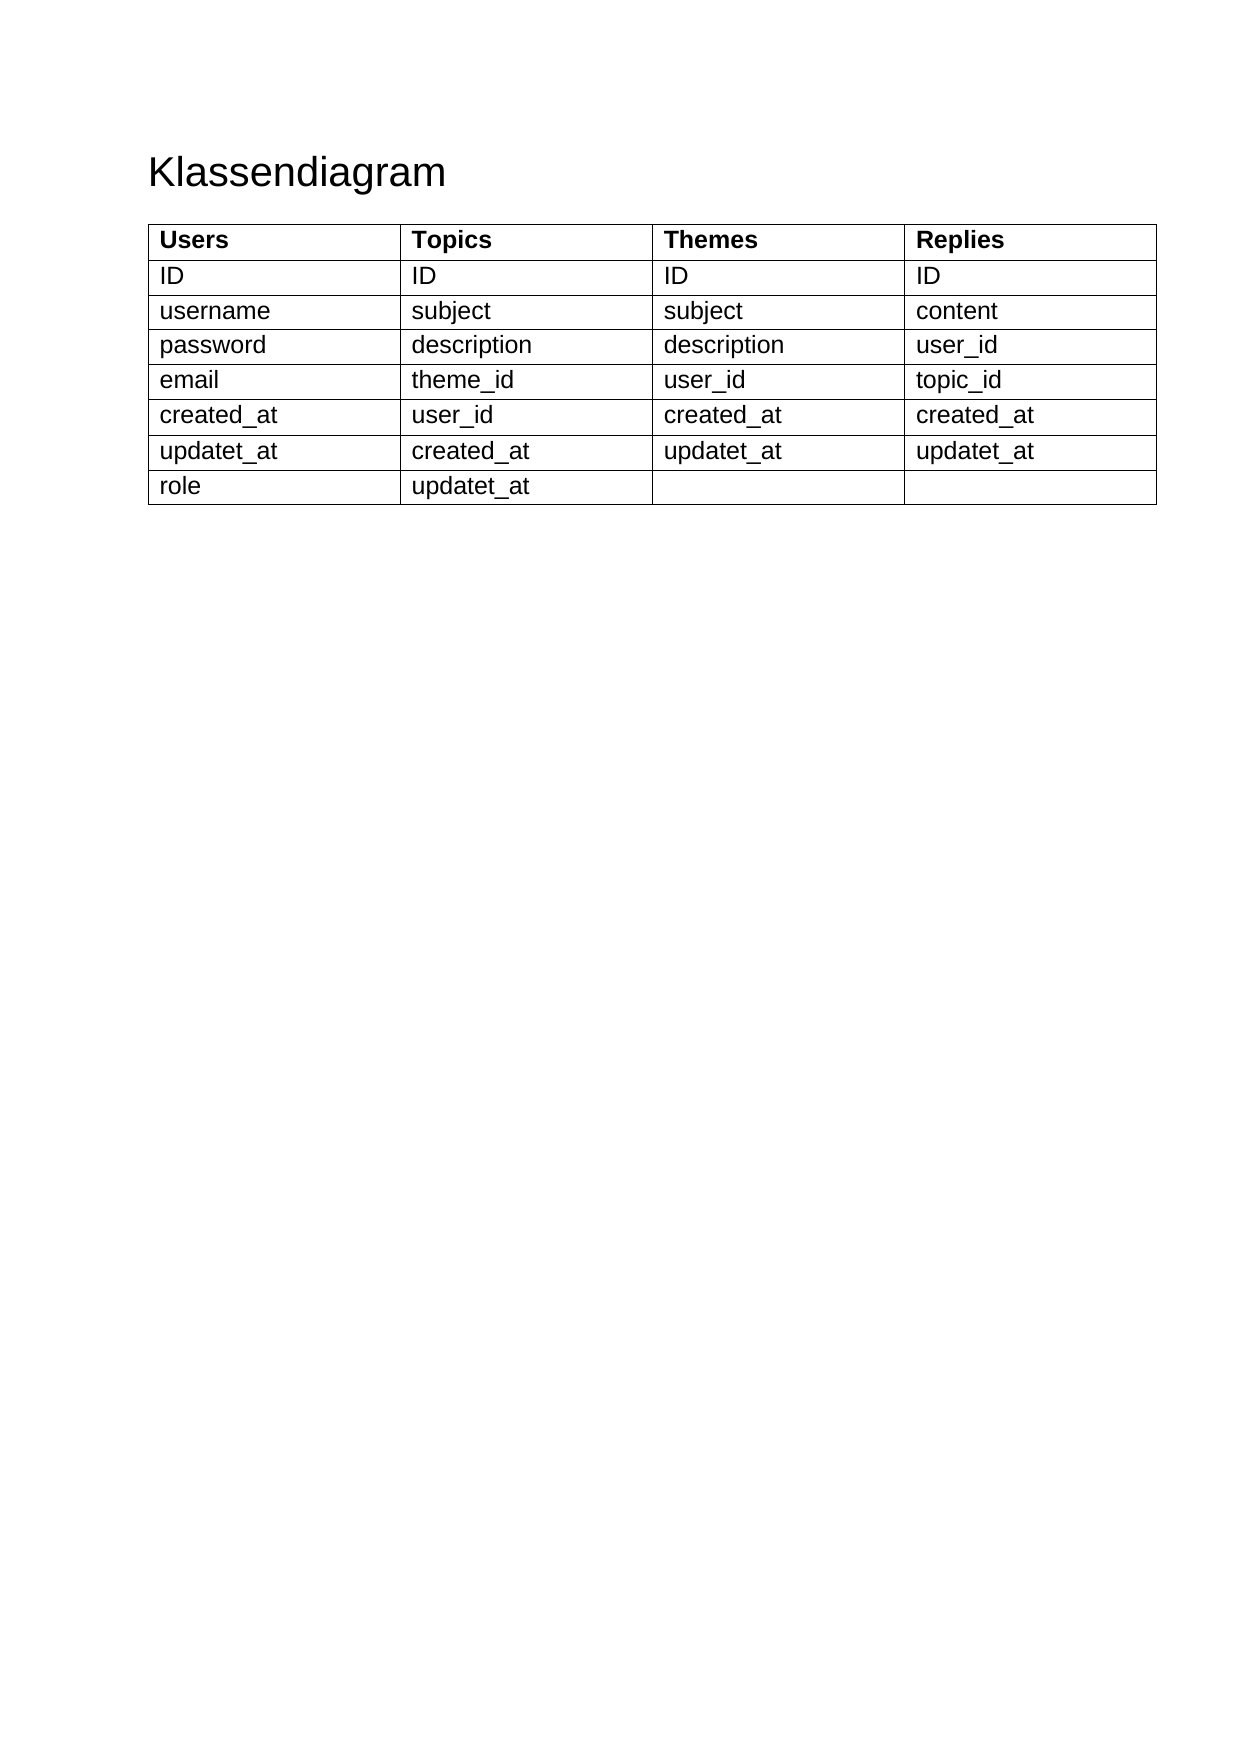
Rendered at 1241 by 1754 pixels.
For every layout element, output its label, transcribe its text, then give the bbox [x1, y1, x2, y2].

table_header Replies [905, 225, 1156, 259]
table_cell role [149, 471, 400, 504]
table_cell password [149, 330, 400, 364]
table_cell ID [905, 261, 1156, 295]
table_cell user_id [401, 400, 652, 435]
table_cell created_at [653, 400, 904, 435]
table_cell username [149, 296, 400, 329]
table_cell ID [149, 261, 400, 295]
table_cell user_id [653, 365, 904, 399]
table_cell description [653, 330, 904, 364]
table_cell email [149, 365, 400, 399]
table_cell updatet_at [905, 436, 1156, 470]
text Klassendiagram [148, 148, 1093, 196]
table_cell created_at [905, 400, 1156, 435]
table_cell subject [401, 296, 652, 329]
table_header Themes [653, 225, 904, 259]
table_cell subject [653, 296, 904, 329]
table_cell created_at [149, 400, 400, 435]
table_cell theme_id [401, 365, 652, 399]
table_cell user_id [905, 330, 1156, 364]
table_header Users [149, 225, 400, 259]
table_cell topic_id [905, 365, 1156, 399]
table_cell updatet_at [653, 436, 904, 470]
table_cell created_at [401, 436, 652, 470]
table_header Topics [401, 225, 652, 259]
table_cell [653, 471, 904, 504]
table_cell content [905, 296, 1156, 329]
table_cell updatet_at [401, 471, 652, 504]
table_cell ID [401, 261, 652, 295]
table_cell updatet_at [149, 436, 400, 470]
table_cell [905, 471, 1156, 504]
table_cell ID [653, 261, 904, 295]
table_cell description [401, 330, 652, 364]
